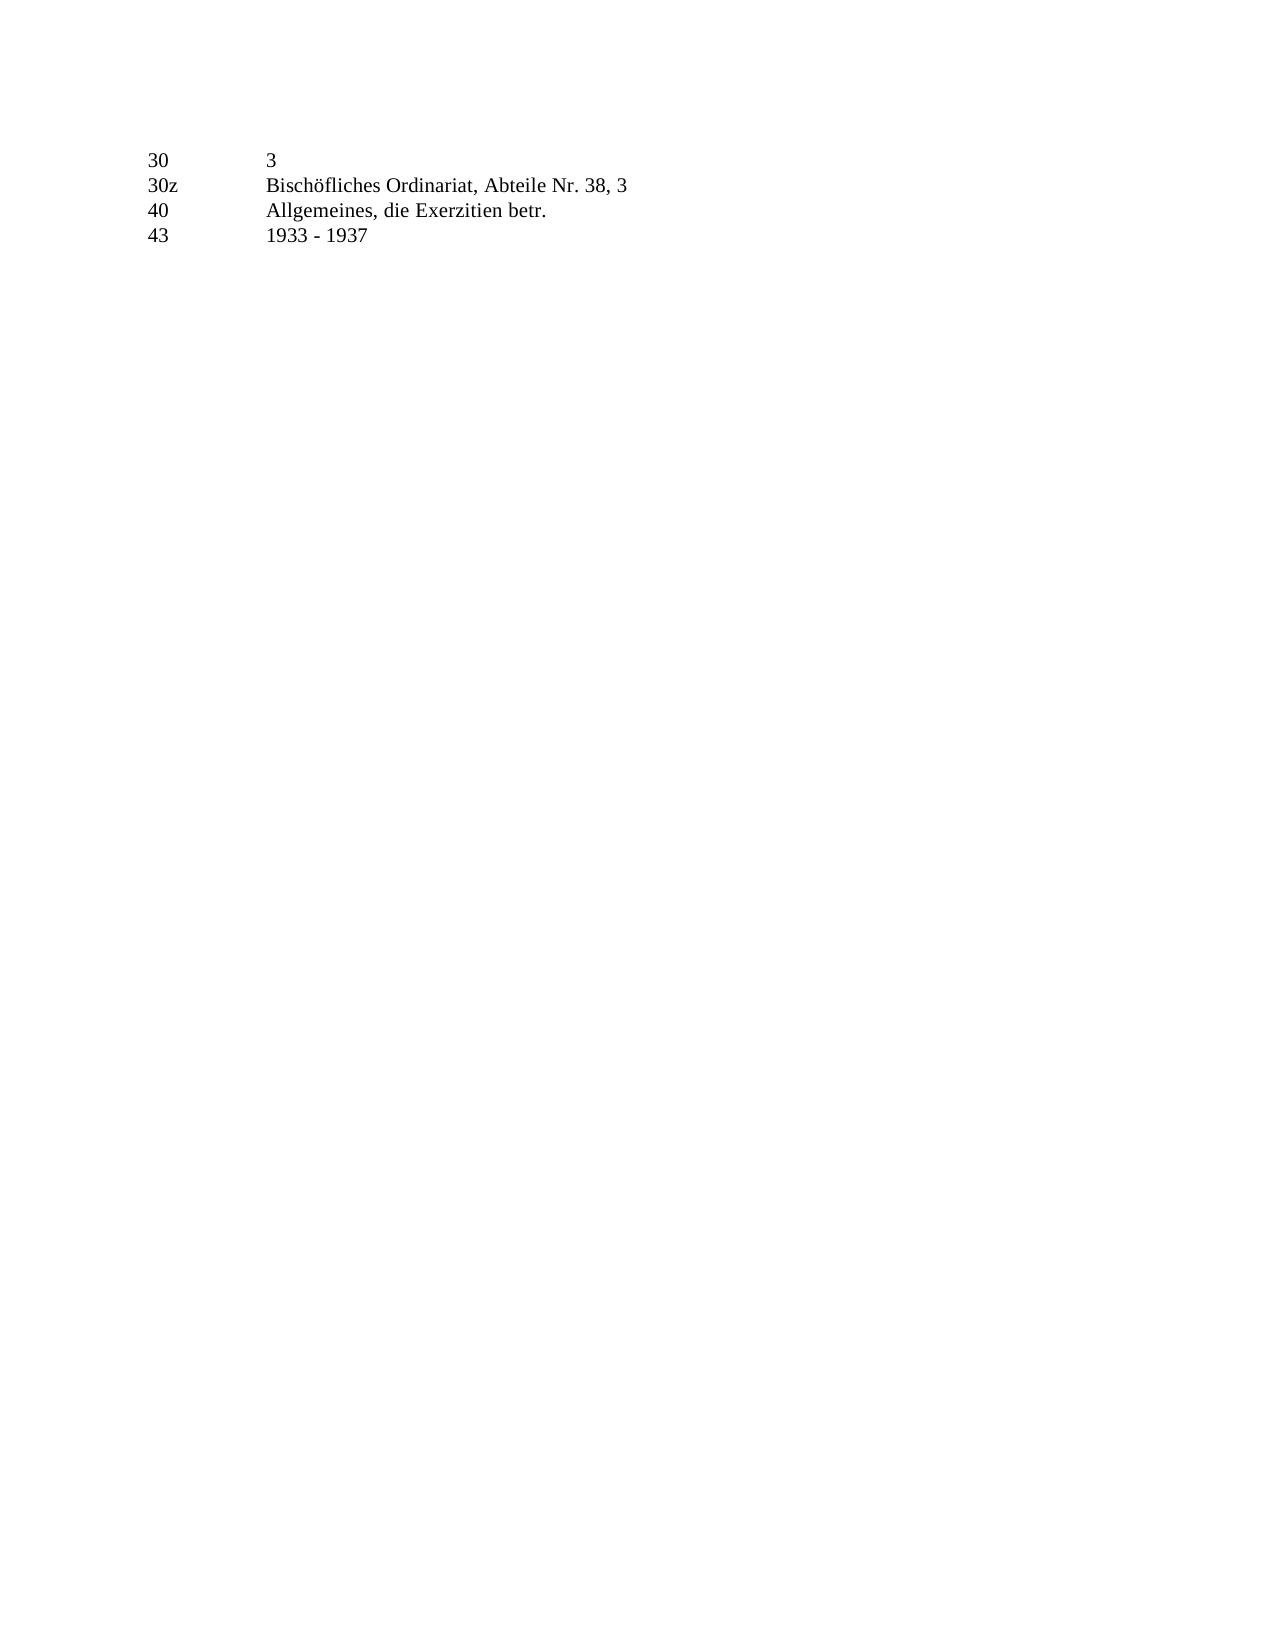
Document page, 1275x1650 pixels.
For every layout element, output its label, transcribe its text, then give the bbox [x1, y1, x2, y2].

text 43 1933 - 1937 [148, 223, 1127, 248]
text 30z Bischöfliches Ordinariat, Abteile Nr. 38, 3 [148, 173, 1127, 198]
text 40 Allgemeines, die s[Exerzitien]s betr. [148, 198, 1127, 223]
text 30 3 [148, 148, 1127, 173]
